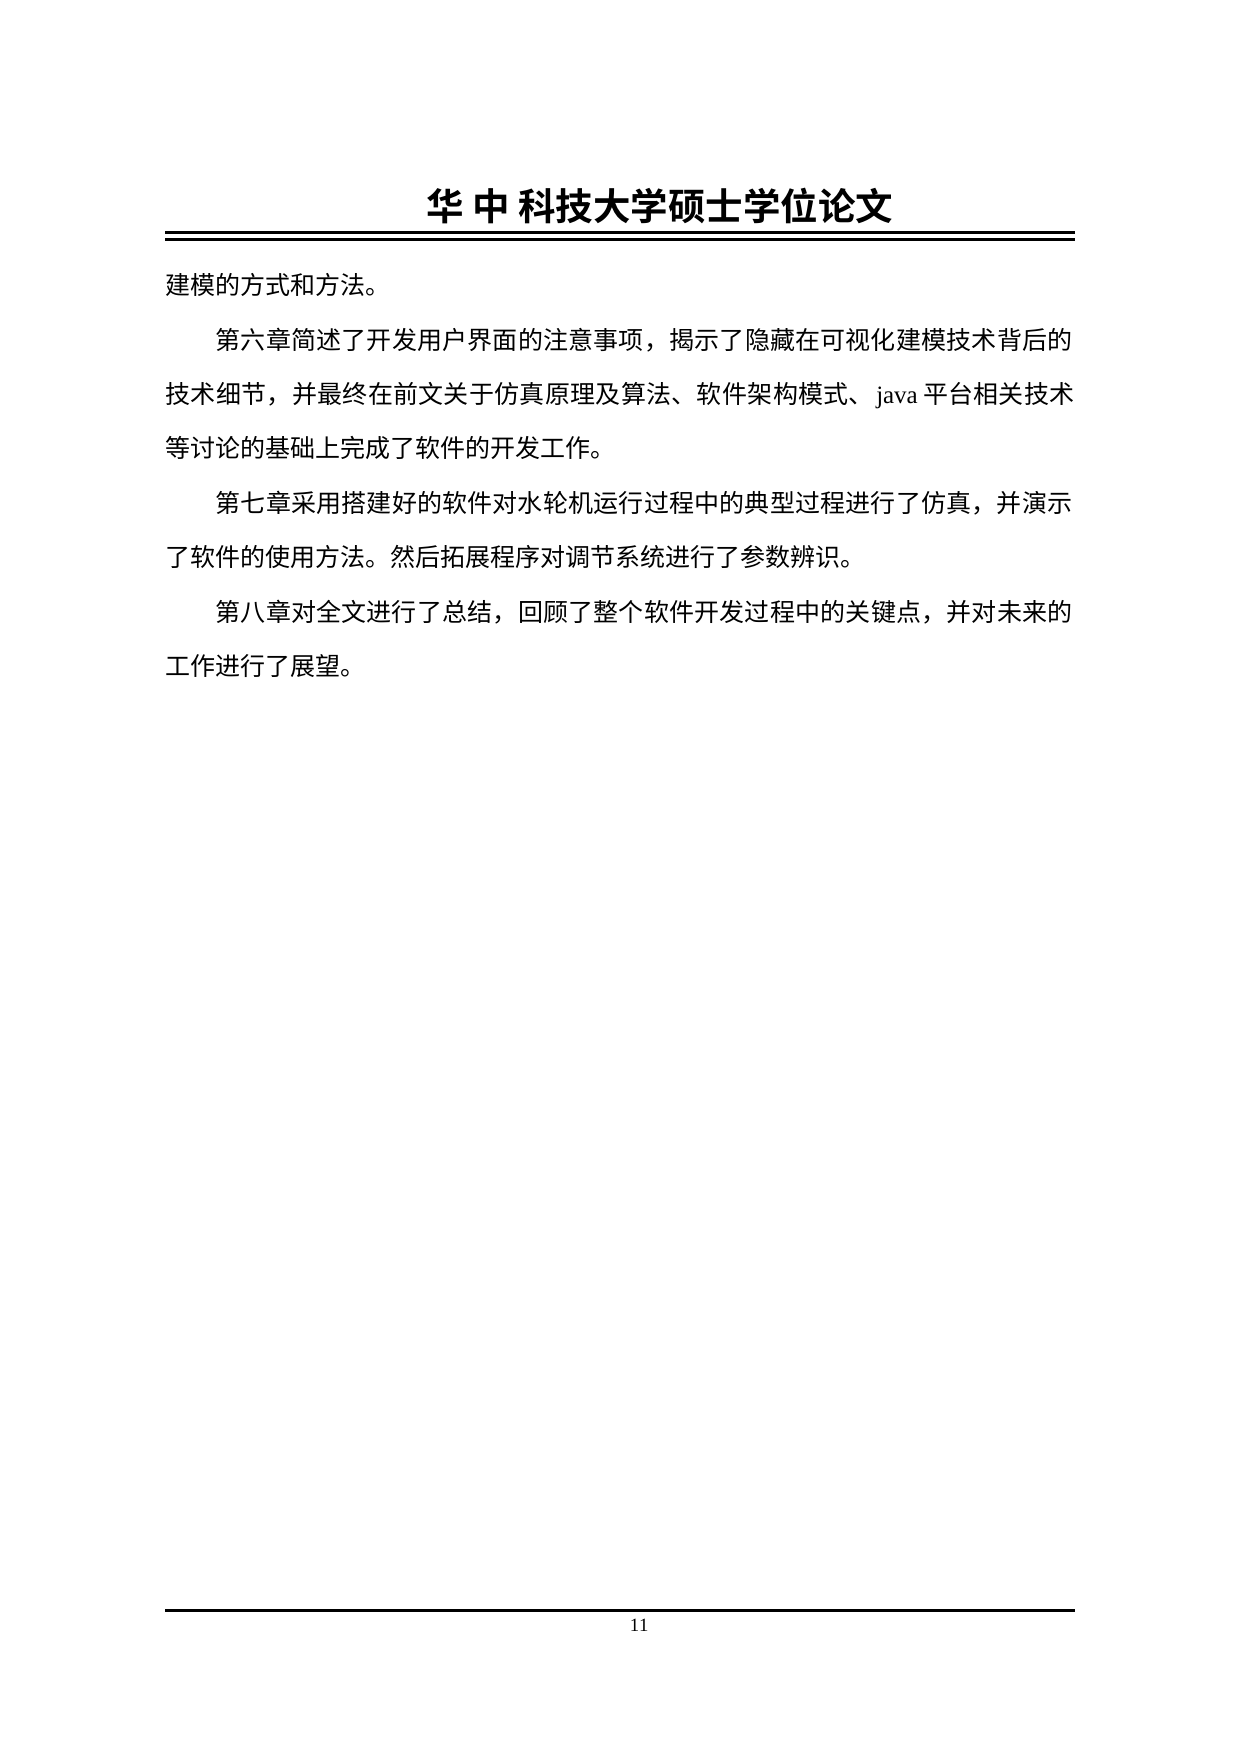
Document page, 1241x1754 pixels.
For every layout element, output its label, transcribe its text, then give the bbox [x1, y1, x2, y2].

text 第七章采用搭建好的软件对水轮机运行过程中的典型过程进行了仿真，并演示了软件的使用方法。然后拓展程序对调节系统进行了参数辨识。 [165, 483, 1075, 574]
text 第六章简述了开发用户界面的注意事项，揭示了隐藏在可视化建模技术背后的技术细节，并最终在前文关于仿真原理及算法、软件架构模式、java平台相关技术等讨论的基础上完成了软件的开发工作。 [165, 320, 1075, 465]
text 第八章对全文进行了总结，回顾了整个软件开发过程中的关键点，并对未来的工作进行了展望。 [165, 592, 1075, 683]
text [165, 266, 1075, 302]
